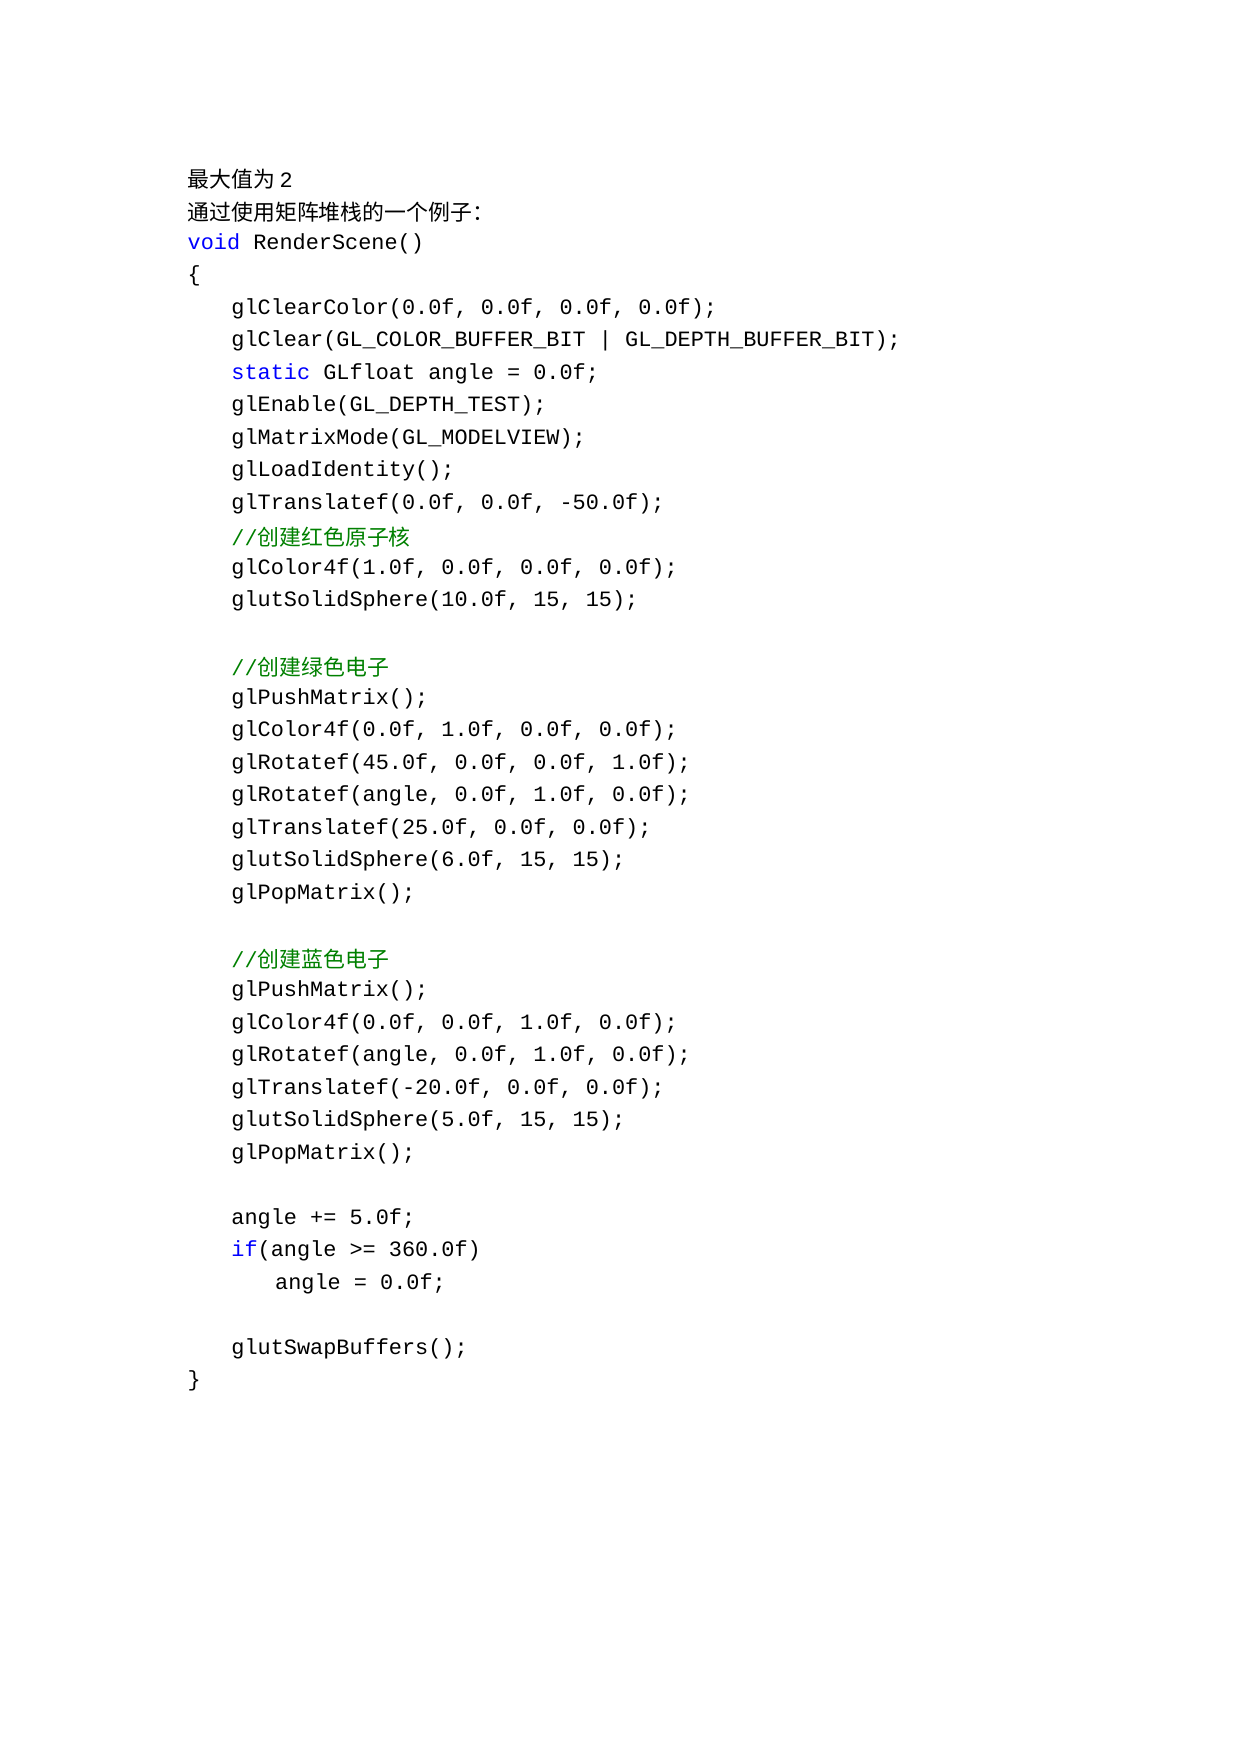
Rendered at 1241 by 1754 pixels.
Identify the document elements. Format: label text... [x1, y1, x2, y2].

text 通过使用矩阵堆栈的一个例子： [187, 194, 1053, 227]
text glutSolidSphere(5.0f, 15, 15); [187, 1104, 1053, 1137]
text glPopMatrix(); [187, 1137, 1053, 1169]
text glutSwapBuffers(); [187, 1332, 1053, 1364]
text glTranslatef(0.0f, 0.0f, -50.0f); [187, 487, 1053, 519]
text static GLfloat angle = 0.0f; [187, 357, 1053, 389]
text glColor4f(0.0f, 0.0f, 1.0f, 0.0f); [187, 1007, 1053, 1039]
text glRotatef(angle, 0.0f, 1.0f, 0.0f); [187, 779, 1053, 812]
text glPopMatrix(); [187, 877, 1053, 909]
text glTranslatef(-20.0f, 0.0f, 0.0f); [187, 1072, 1053, 1104]
text glClearColor(0.0f, 0.0f, 0.0f, 0.0f); [187, 292, 1053, 324]
text glRotatef(angle, 0.0f, 1.0f, 0.0f); [187, 1039, 1053, 1072]
text void RenderScene() [187, 227, 1053, 259]
text glPushMatrix(); [187, 682, 1053, 714]
text //创建红色原子核 [187, 519, 1053, 552]
text glClear(GL_COLOR_BUFFER_BIT | GL_DEPTH_BUFFER_BIT); [187, 324, 1053, 357]
text glEnable(GL_DEPTH_TEST); [187, 389, 1053, 422]
text } [187, 1364, 1053, 1397]
text glColor4f(1.0f, 0.0f, 0.0f, 0.0f); [187, 552, 1053, 584]
text angle += 5.0f; [187, 1202, 1053, 1234]
text glColor4f(0.0f, 1.0f, 0.0f, 0.0f); [187, 714, 1053, 747]
text glPushMatrix(); [187, 974, 1053, 1007]
text glRotatef(45.0f, 0.0f, 0.0f, 1.0f); [187, 747, 1053, 779]
text glutSolidSphere(6.0f, 15, 15); [187, 844, 1053, 877]
text //创建绿色电子 [187, 649, 1053, 682]
text //创建蓝色电子 [187, 942, 1053, 974]
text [187, 162, 1053, 194]
text glutSolidSphere(10.0f, 15, 15); [187, 584, 1053, 617]
text glMatrixMode(GL_MODELVIEW); [187, 422, 1053, 454]
text glLoadIdentity(); [187, 454, 1053, 487]
text glTranslatef(25.0f, 0.0f, 0.0f); [187, 812, 1053, 844]
text if(angle >= 360.0f) [187, 1234, 1053, 1267]
text angle = 0.0f; [187, 1267, 1053, 1299]
text { [187, 259, 1053, 292]
